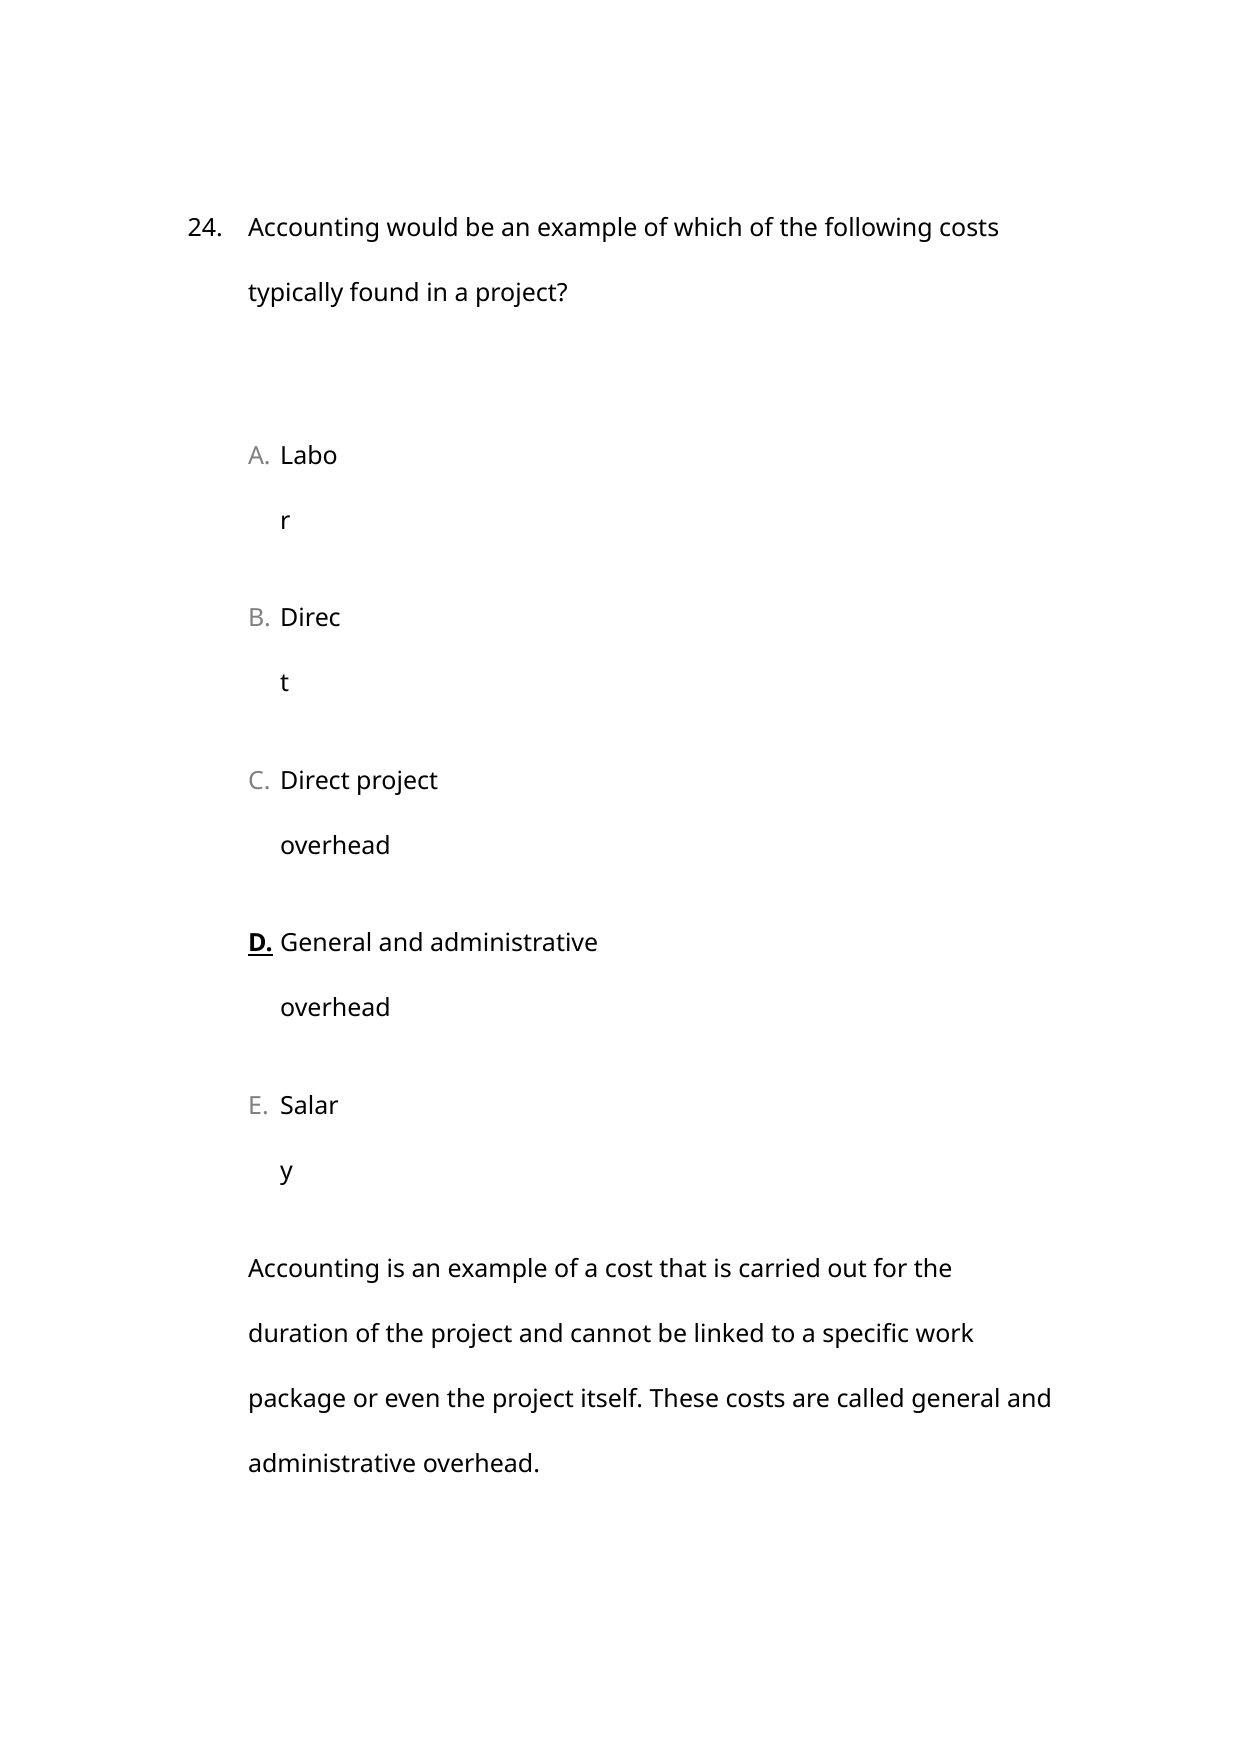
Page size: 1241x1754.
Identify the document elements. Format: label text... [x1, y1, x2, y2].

table_header 24. [188, 195, 248, 1528]
table_header Accounting would be an example of which of the following costs typically found in a project? Accounting is an example of a cost that is carried out for the duration of the project and cannot be linked to a specific work package or even the project itself. These costs are called general and administrative overhead. [248, 195, 1053, 1528]
